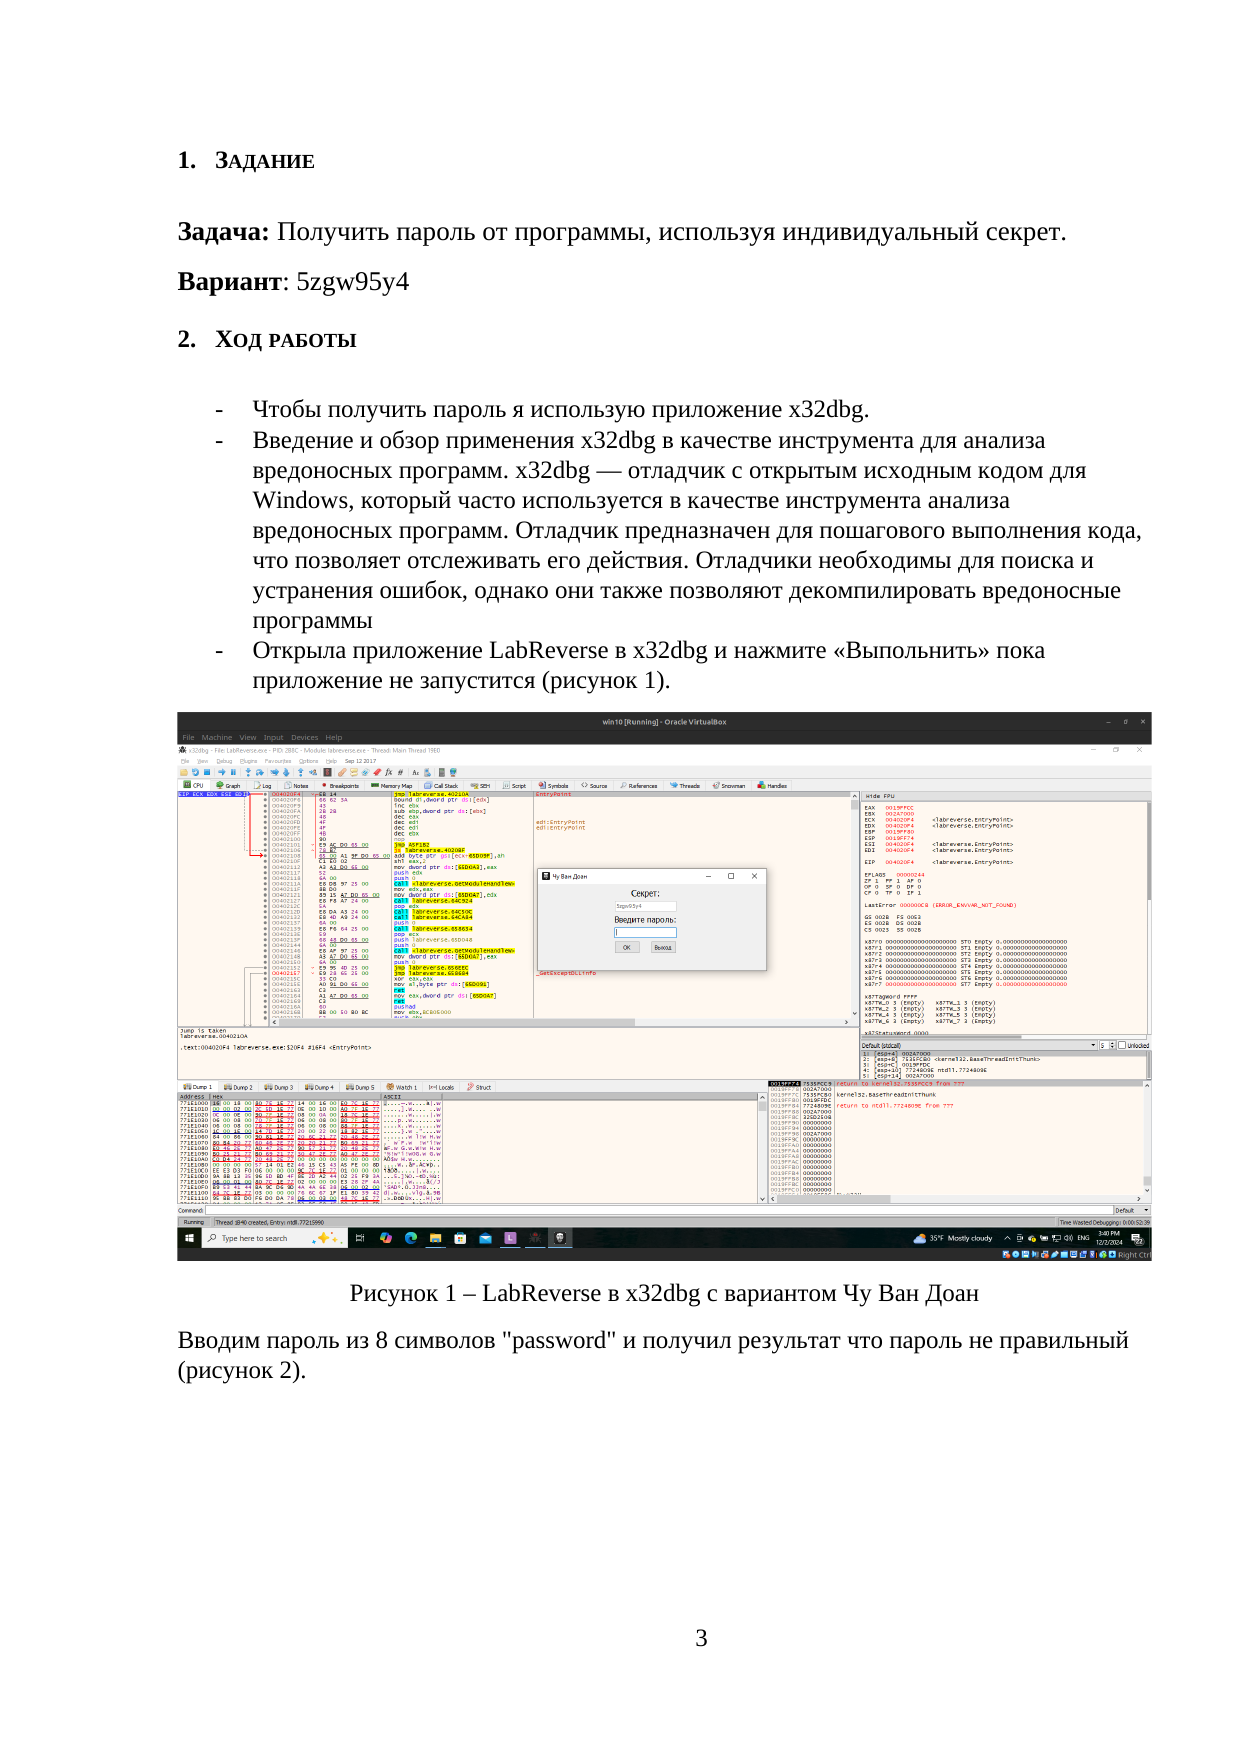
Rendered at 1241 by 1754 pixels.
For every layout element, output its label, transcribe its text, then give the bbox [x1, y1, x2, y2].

subtitle Ход работы [177, 324, 1093, 353]
picture [177, 712, 1152, 1261]
text Задача: Получить пароль от программы, используя индивидуальный секрет. [177, 215, 1152, 247]
text Вариант: 5zgw95y4 [177, 265, 1152, 296]
list Введение и обзор применения x32dbg в качестве инструмента для анализа вредоносных программ. x32dbg — отладчик с открытым исходным кодом для Windows, который часто используется в качестве инструмента анализа вредоносных программ. Отладчик предназначен для пошагового выполнения кода, что позволяет отслеживать его действия. Отладчики необходимы для поиска и устранения ошибок, однако они также позволяют декомпилировать вредоносные программы [215, 425, 1152, 634]
list Открыла приложение LabReverse в x32dbg и нажмите «Выпольнить» пока приложение не запустится (рисунок 1). [215, 635, 1152, 694]
list Чтобы получить пароль я использую приложение x32dbg. [215, 394, 1152, 423]
text Вводим пароль из 8 символов "password" и получил результат что пароль не правильный (рисунок 2). [177, 1325, 1152, 1384]
text Рисунок 1 – LabReverse в x32dbg с вариантом Чу Ван Доан [177, 1278, 1152, 1307]
subtitle Задание [177, 145, 1093, 174]
